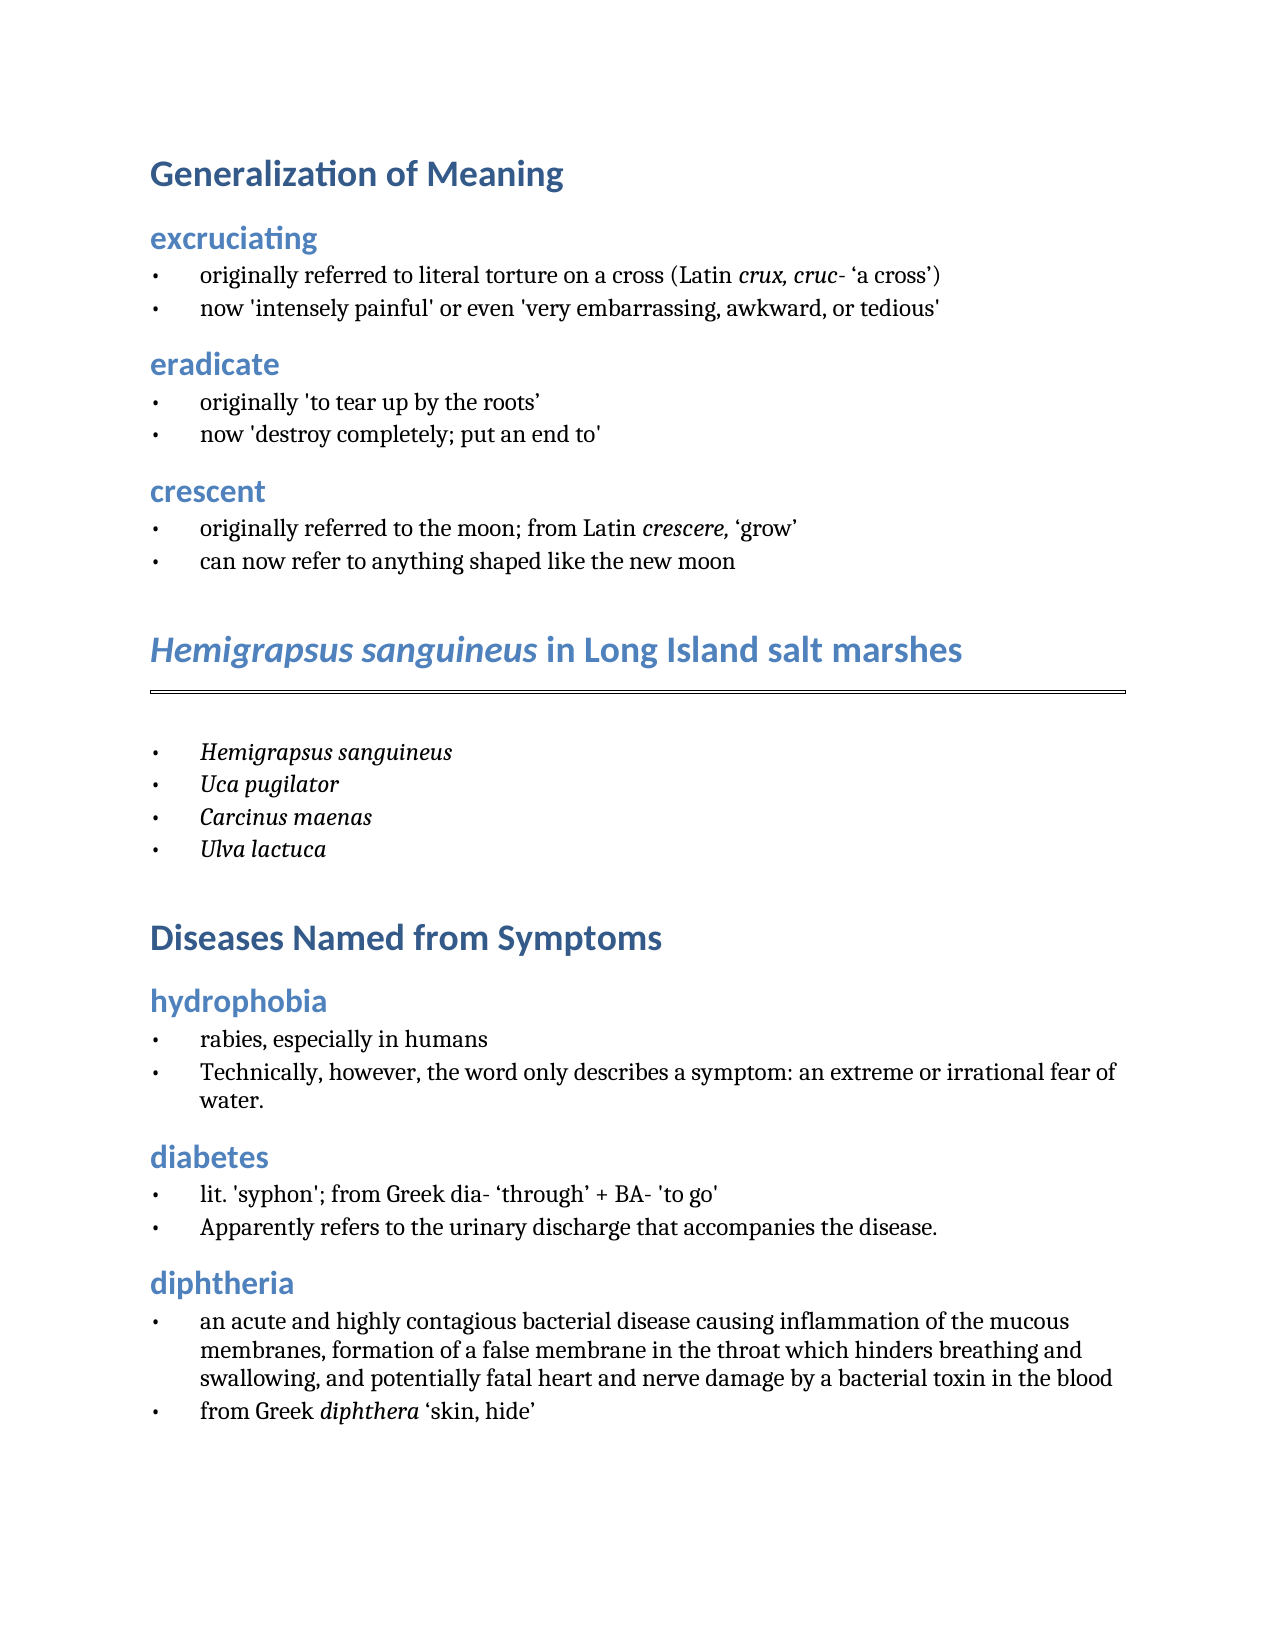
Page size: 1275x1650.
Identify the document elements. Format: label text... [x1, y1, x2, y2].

list Ulva lactuca [150, 835, 1125, 864]
list from Greek diphthera ‘skin, hide’ [150, 1397, 1125, 1426]
list lit. 'syphon'; from Greek dia- ‘through’ + BA- 'to go' [150, 1180, 1125, 1209]
list originally 'to tear up by the roots’ [150, 388, 1125, 416]
subtitle crescent [150, 470, 1125, 511]
subtitle diabetes [150, 1136, 1125, 1177]
list can now refer to anything shaped like the new moon [150, 547, 1125, 576]
list originally referred to literal torture on a cross (Latin crux, cruc- ‘a cross’) [150, 261, 1125, 290]
list now 'destroy completely; put an end to' [150, 420, 1125, 449]
subtitle Diseases Named from Symptoms [150, 914, 1125, 960]
list now 'intensely painful' or even 'very embarrassing, awkward, or tedious' [150, 294, 1125, 322]
subtitle eradicate [150, 343, 1125, 384]
subtitle Hemigrapsus sanguineus in Long Island salt marshes [150, 626, 1125, 671]
list originally referred to the moon; from Latin crescere, ‘grow’ [150, 514, 1125, 543]
subtitle excruciating [150, 217, 1125, 257]
list Apparently refers to the urinary discharge that accompanies the disease. [150, 1213, 1125, 1242]
list rabies, especially in humans [150, 1025, 1125, 1054]
list Hemigrapsus sanguineus [150, 738, 1125, 766]
subtitle hydrophobia [150, 981, 1125, 1021]
list Carcinus maenas [150, 803, 1125, 831]
subtitle diphtheria [150, 1262, 1125, 1303]
subtitle Generalization of Meaning [150, 150, 1125, 196]
list an acute and highly contagious bacterial disease causing inflammation of the mucous membranes, formation of a false membrane in the throat which hinders breathing and swallowing, and potentially fatal heart and nerve damage by a bacterial toxin in the blood [150, 1307, 1125, 1393]
list Uca pugilator [150, 770, 1125, 799]
list Technically, however, the word only describes a symptom: an extreme or irrational fear of water. [150, 1057, 1125, 1115]
